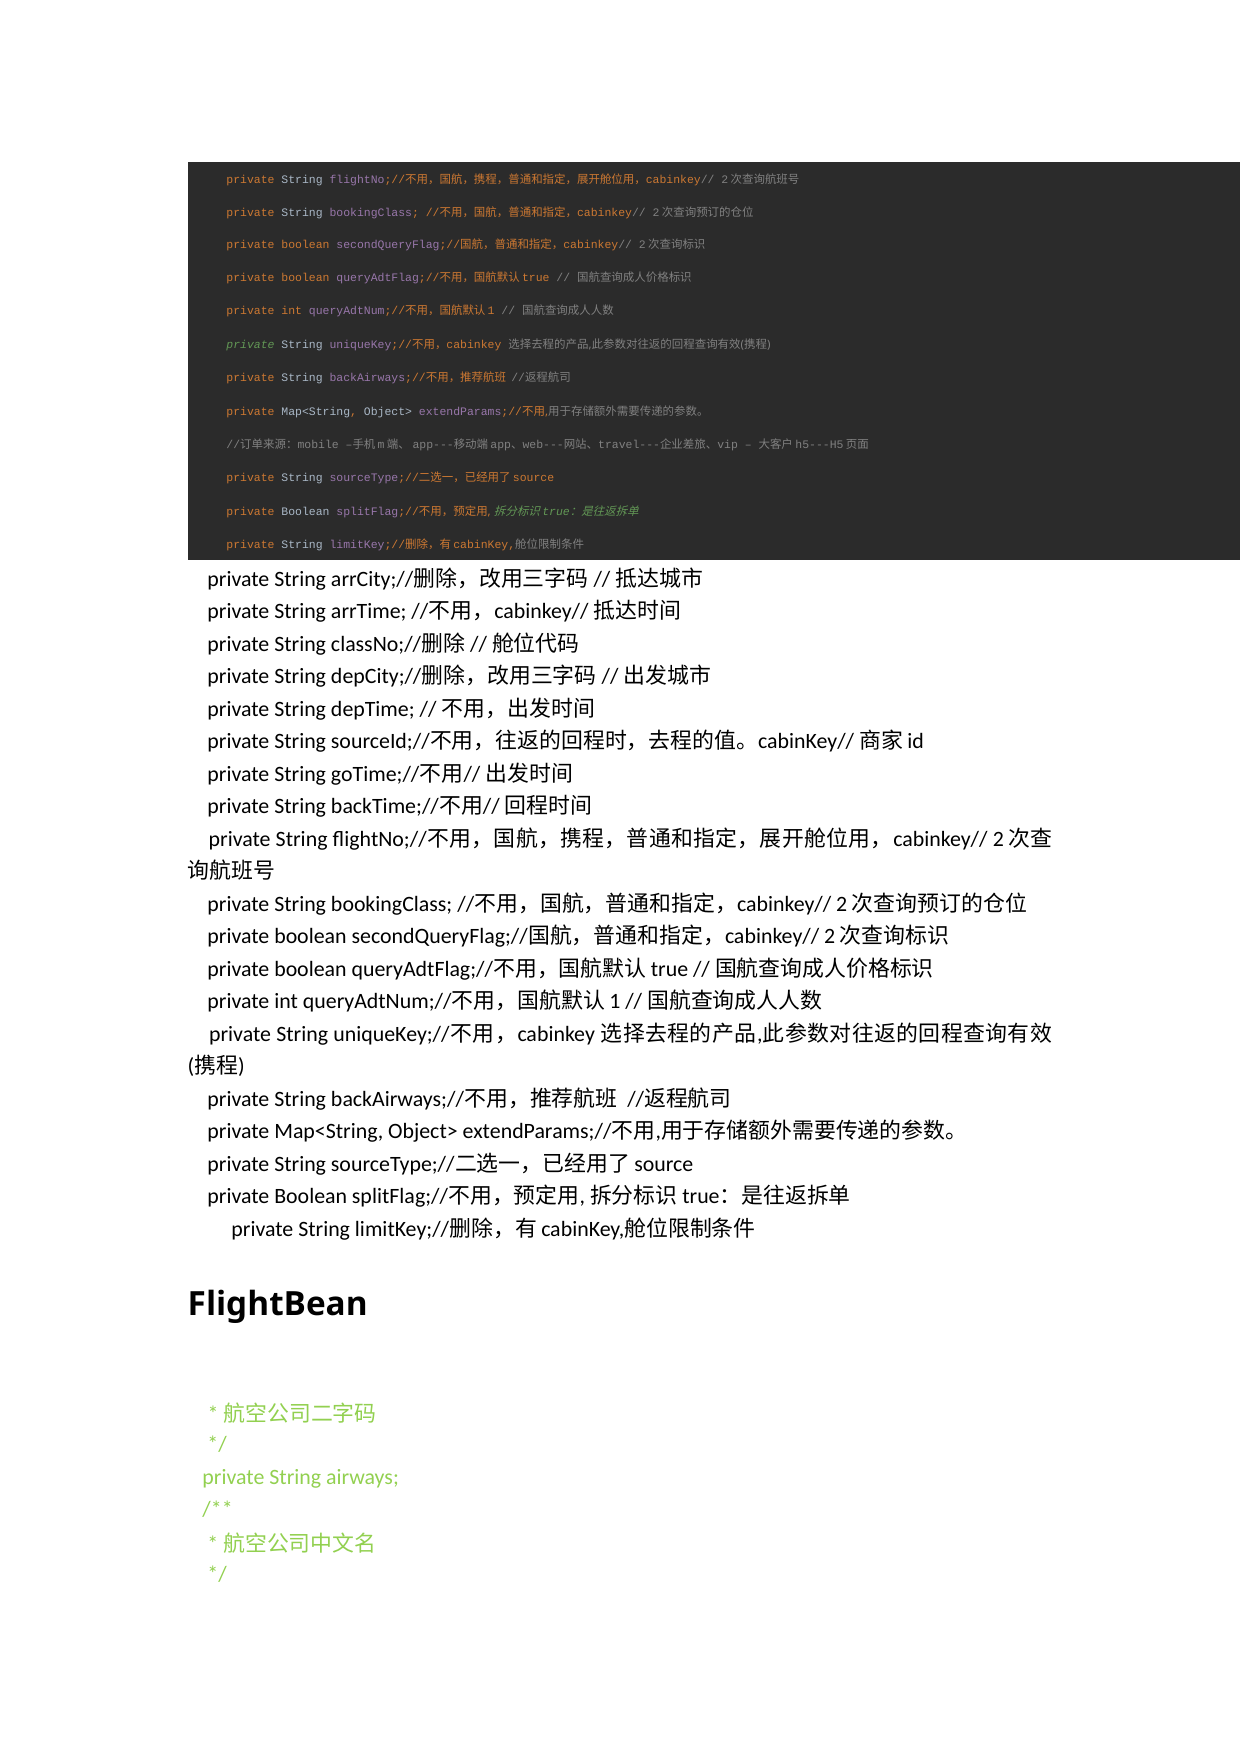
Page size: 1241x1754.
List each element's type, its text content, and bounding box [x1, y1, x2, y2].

text private String sourceId;//不用，往返的回程时，去程的值。cabinKey// 商家id [187, 723, 1053, 755]
text private String classNo;//删除 // 舱位代码 [187, 625, 1053, 658]
text private String goTime;//不用// 出发时间 [187, 755, 1053, 788]
text /** [187, 1493, 1053, 1525]
text private String flightNo;//不用，国航，携程，普通和指定，展开舱位用，cabinkey// 2次查询航班号 [187, 820, 1053, 885]
text private boolean secondQueryFlag;//国航，普通和指定，cabinkey// 2次查询标识 [187, 918, 1053, 950]
text private String backTime;//不用// 回程时间 [187, 788, 1053, 820]
table_cell //订单来源：mobile –手机m端、 app---移动端app、web---网站、travel---企业差旅、vip – 大客户 h5---H5页面 [188, 428, 1240, 460]
text */ [187, 1428, 1053, 1460]
text private String airways; [187, 1460, 1053, 1493]
text private String bookingClass; //不用，国航，普通和指定，cabinkey// 2次查询预订的仓位 [187, 885, 1053, 918]
text * 航空公司中文名 [187, 1525, 1053, 1558]
table_cell private String uniqueKey;//不用，cabinkey 选择去程的产品,此参数对往返的回程查询有效(携程) [188, 326, 1240, 360]
text private String limitKey;//删除，有cabinKey,舱位限制条件 [187, 1210, 1053, 1243]
text */ [187, 1558, 1053, 1590]
text private String arrCity;//删除，改用三字码 // 抵达城市 [187, 560, 1053, 593]
text * 航空公司二字码 [187, 1395, 1053, 1428]
table_cell private String flightNo;//不用，国航，携程，普通和指定，展开舱位用，cabinkey// 2次查询航班号 [188, 162, 1240, 195]
table_cell private String sourceType;//二选一，已经用了source [188, 460, 1240, 493]
table_cell private String limitKey;//删除，有cabinKey,舱位限制条件 [188, 528, 1240, 560]
text private Map<String, Object> extendParams;//不用,用于存储额外需要传递的参数。 [187, 1113, 1053, 1145]
table_cell private String bookingClass; //不用，国航，普通和指定，cabinkey// 2次查询预订的仓位 [188, 195, 1240, 228]
table_cell private Map<String, Object> extendParams;//不用,用于存储额外需要传递的参数。 [188, 393, 1240, 428]
table_cell private Boolean splitFlag;//不用，预定用, 拆分标识 true：是往返拆单 [188, 493, 1240, 528]
text private String sourceType;//二选一，已经用了source [187, 1145, 1053, 1178]
text private String backAirways;//不用，推荐航班 //返程航司 [187, 1080, 1053, 1113]
table_cell private String backAirways;//不用，推荐航班 //返程航司 [188, 360, 1240, 393]
table_cell private boolean secondQueryFlag;//国航，普通和指定，cabinkey// 2次查询标识 [188, 228, 1240, 260]
text private String uniqueKey;//不用，cabinkey 选择去程的产品,此参数对往返的回程查询有效(携程) [187, 1015, 1053, 1080]
text private Boolean splitFlag;//不用，预定用, 拆分标识 true：是往返拆单 [187, 1178, 1053, 1210]
text private String depTime; // 不用，出发时间 [187, 690, 1053, 723]
text private String arrTime; //不用，cabinkey// 抵达时间 [187, 593, 1053, 625]
subtitle FlightBean [187, 1270, 1053, 1335]
text private String depCity;//删除，改用三字码 // 出发城市 [187, 658, 1053, 690]
text private boolean queryAdtFlag;//不用，国航默认true // 国航查询成人价格标识 [187, 950, 1053, 983]
table_cell private boolean queryAdtFlag;//不用，国航默认true // 国航查询成人价格标识 [188, 260, 1240, 293]
table_cell private int queryAdtNum;//不用，国航默认1 // 国航查询成人人数 [188, 293, 1240, 326]
text private int queryAdtNum;//不用，国航默认1 // 国航查询成人人数 [187, 983, 1053, 1015]
